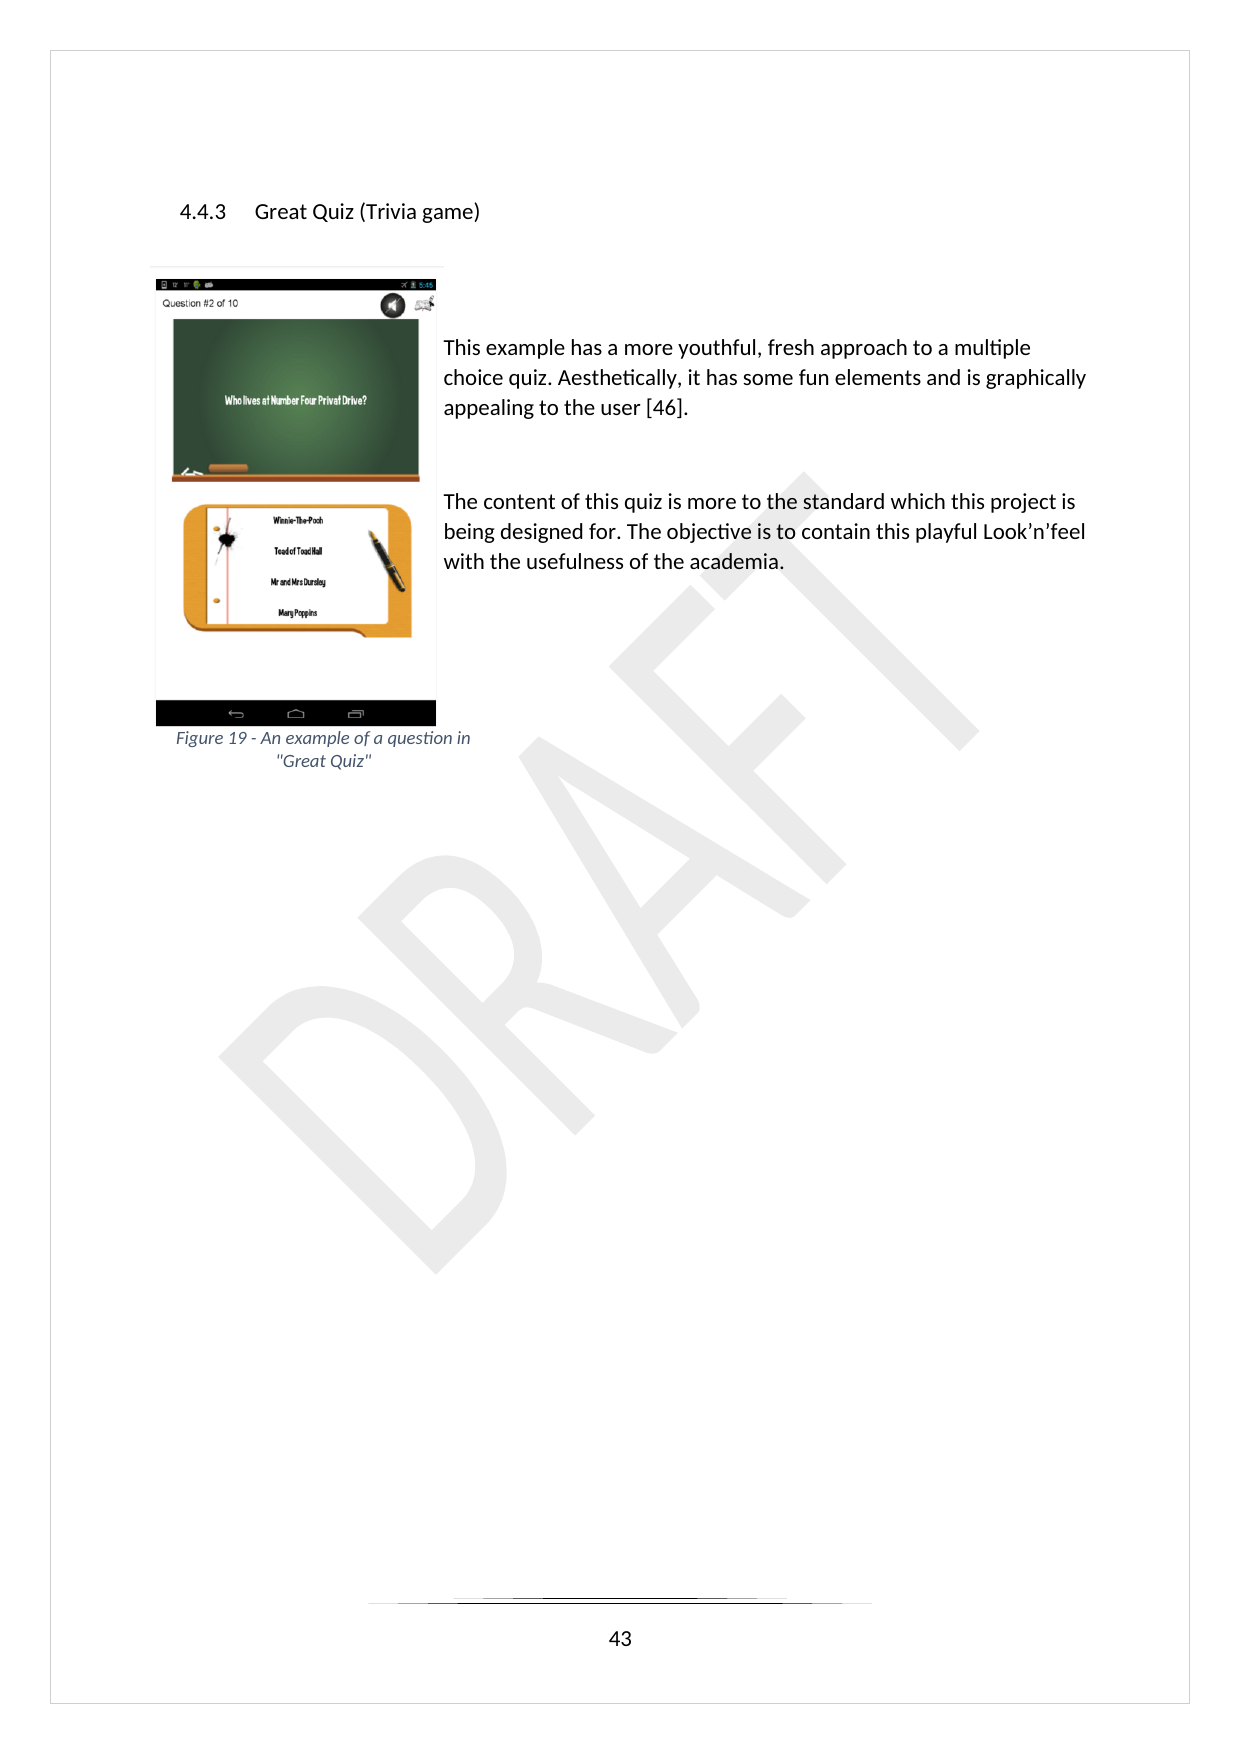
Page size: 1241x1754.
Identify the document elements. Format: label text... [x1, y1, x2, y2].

subtitle Great Quiz (Trivia game) [179, 197, 1090, 225]
picture [150, 421, 444, 487]
text This example has a more youthful, fresh approach to a multiple choice quiz. Aesthetically, it has some fun elements and is graphically appealing to the user [46]. [150, 333, 1090, 421]
picture [150, 575, 444, 726]
picture [150, 242, 444, 333]
text The content of this quiz is more to the standard which this project is being designed for. The objective is to contain this playful Look’n’feel with the usefulness of the academia. [150, 487, 1090, 575]
